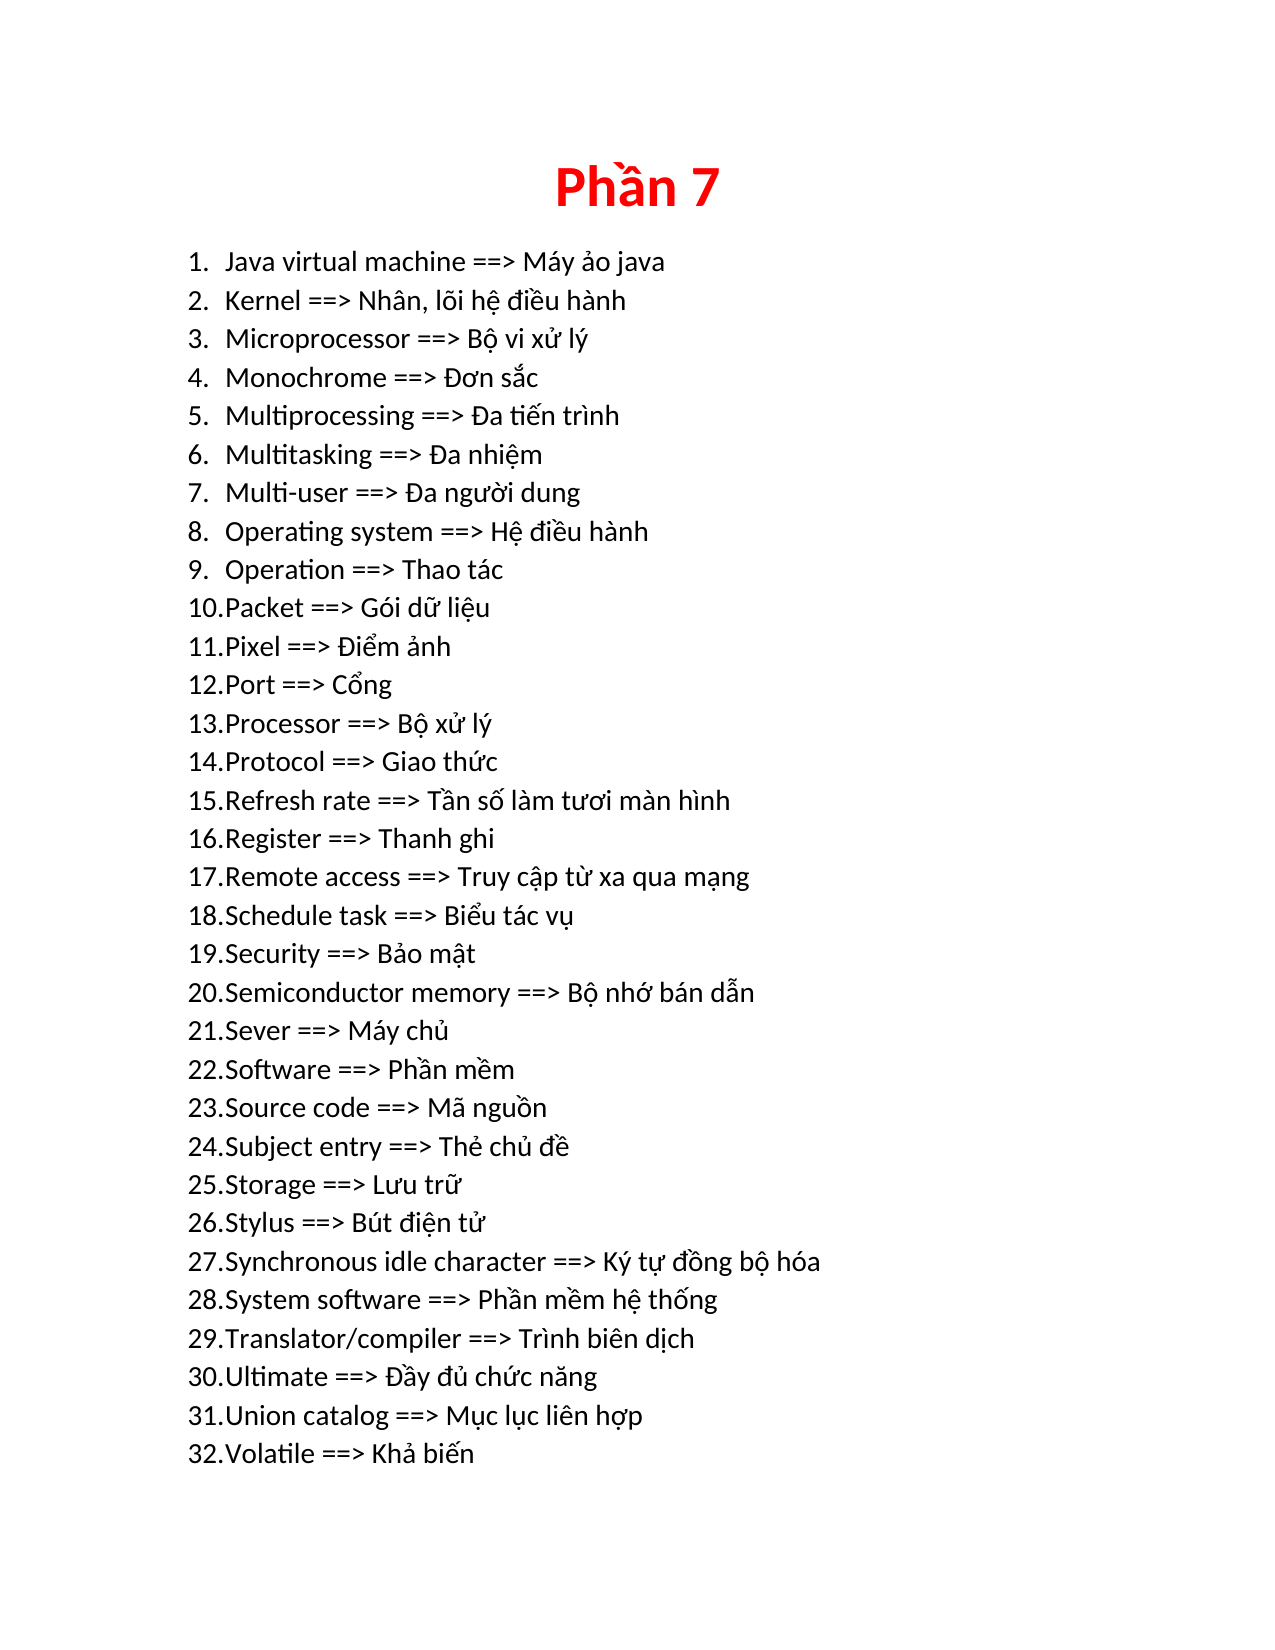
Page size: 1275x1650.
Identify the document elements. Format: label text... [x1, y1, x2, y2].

list Synchronous idle character ==> Ký tự đồng bộ hóa [187, 1243, 1125, 1278]
list Software ==> Phần mềm [187, 1051, 1125, 1086]
list Multi-user ==> Đa người dung [187, 474, 1125, 510]
list Union catalog ==> Mục lục liên hợp [187, 1397, 1125, 1432]
list Source code ==> Mã nguồn [187, 1089, 1125, 1125]
list Subject entry ==> Thẻ chủ đề [187, 1128, 1125, 1163]
list Protocol ==> Giao thức [187, 743, 1125, 779]
list Multiprocessing ==> Đa tiến trình [187, 397, 1125, 433]
list Microprocessor ==> Bộ vi xử lý [187, 320, 1125, 356]
list Refresh rate ==> Tần số làm tươi màn hình [187, 782, 1125, 817]
list Security ==> Bảo mật [187, 935, 1125, 971]
list Operating system ==> Hệ điều hành [187, 513, 1125, 548]
list Monochrome ==> Đơn sắc [187, 359, 1125, 394]
list Storage ==> Lưu trữ [187, 1166, 1125, 1202]
list Kernel ==> Nhân, lõi hệ điều hành [187, 282, 1125, 318]
text Phần 7 [150, 150, 1125, 221]
list Remote access ==> Truy cập từ xa qua mạng [187, 858, 1125, 894]
list Semiconductor memory ==> Bộ nhớ bán dẫn [187, 974, 1125, 1009]
list Port ==> Cổng [187, 666, 1125, 702]
list Java virtual machine ==> Máy ảo java [187, 243, 1125, 279]
list Ultimate ==> Đầy đủ chức năng [187, 1358, 1125, 1394]
list Multitasking ==> Đa nhiệm [187, 436, 1125, 471]
list Sever ==> Máy chủ [187, 1012, 1125, 1048]
list Pixel ==> Điểm ảnh [187, 628, 1125, 663]
list Register ==> Thanh ghi [187, 820, 1125, 856]
list Translator/compiler ==> Trình biên dịch [187, 1320, 1125, 1355]
list System software ==> Phần mềm hệ thống [187, 1281, 1125, 1317]
list Schedule task ==> Biểu tác vụ [187, 897, 1125, 933]
list Operation ==> Thao tác [187, 551, 1125, 587]
list Volatile ==> Khả biến [187, 1435, 1125, 1471]
list Stylus ==> Bút điện tử [187, 1204, 1125, 1240]
list Processor ==> Bộ xử lý [187, 705, 1125, 740]
list Packet ==> Gói dữ liệu [187, 589, 1125, 625]
